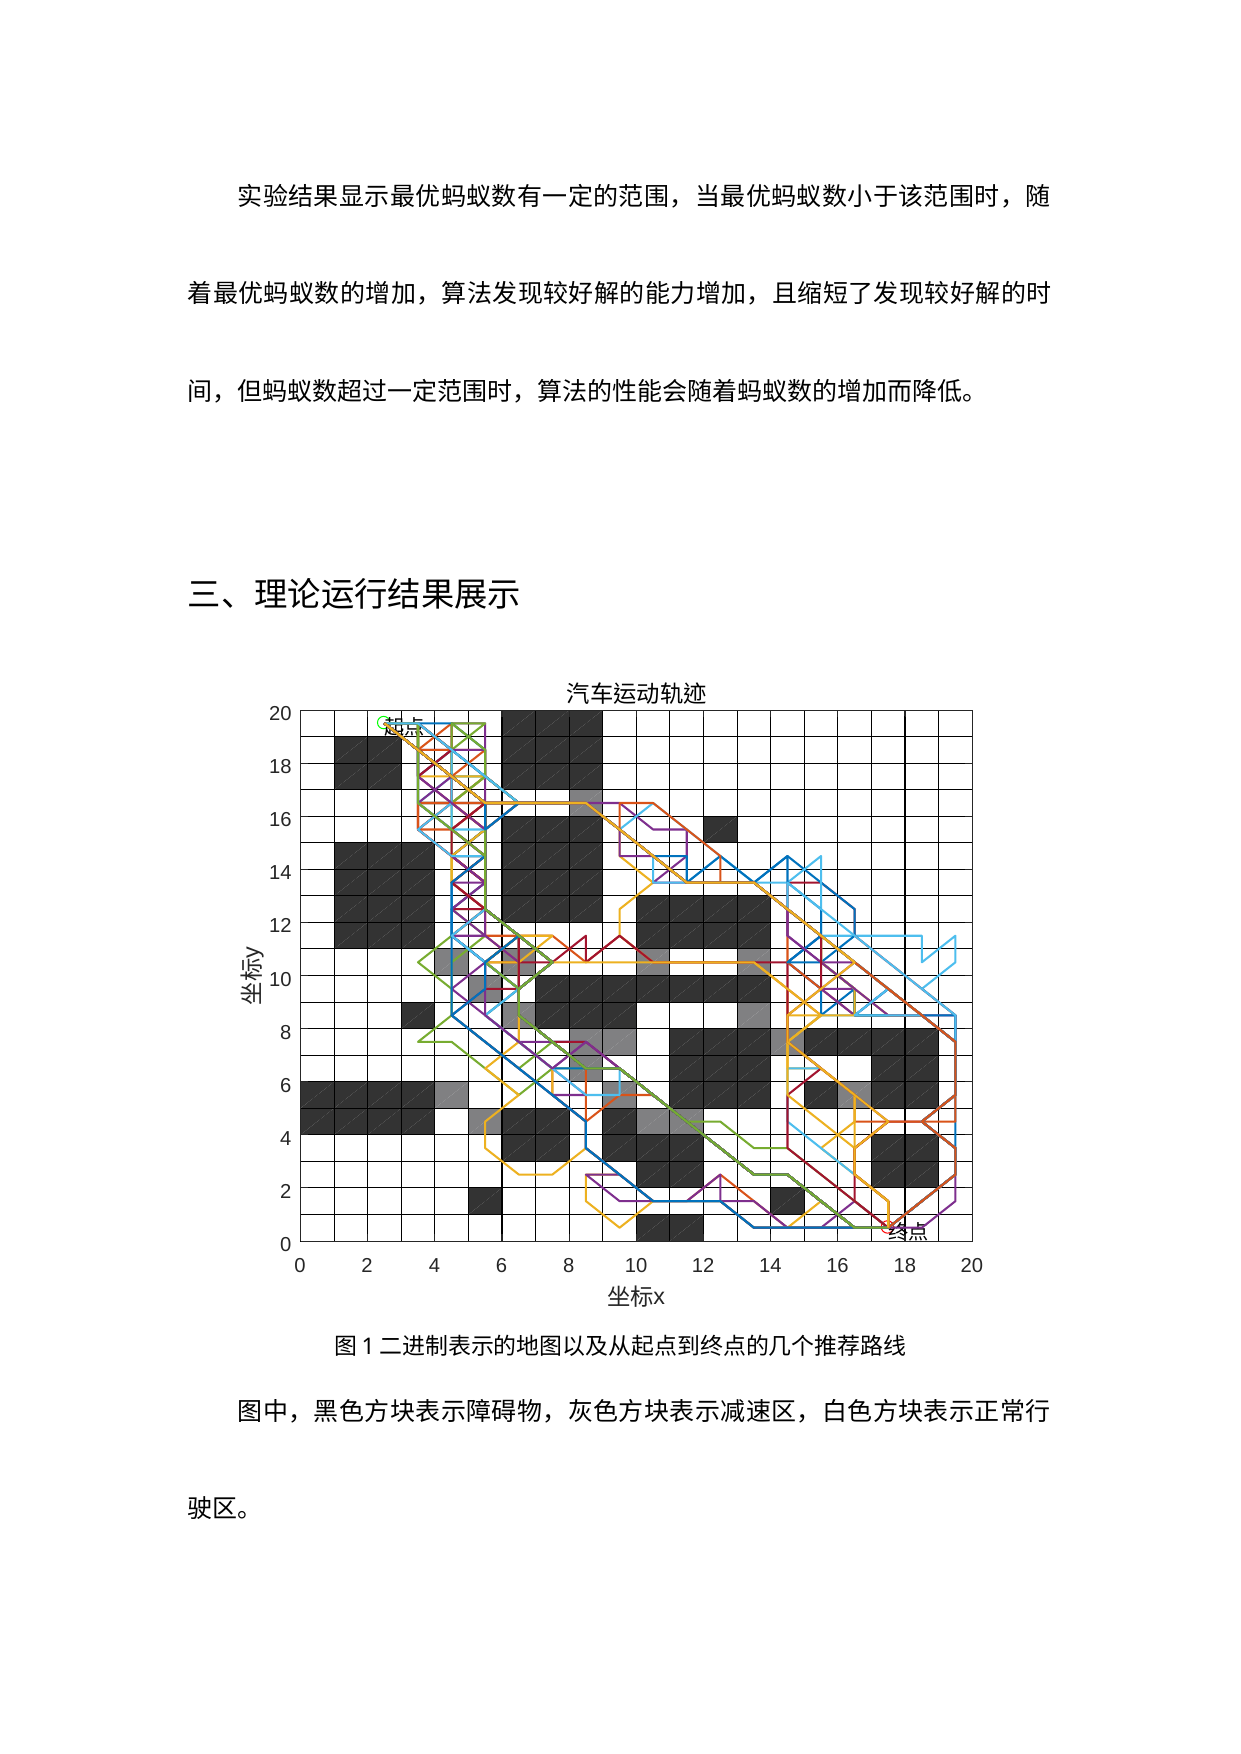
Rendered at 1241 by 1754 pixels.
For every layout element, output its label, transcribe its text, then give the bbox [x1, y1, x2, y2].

text 图中，黑色方块表示障碍物，灰色方块表示减速区，白色方块表示正常行驶区。 [187, 1377, 1053, 1539]
text 实验结果显示最优蚂蚁数有一定的范围，当最优蚂蚁数小于该范围时，随着最优蚂蚁数的增加，算法发现较好解的能力增加，且缩短了发现较好解的时间，但蚂蚁数超过一定范围时，算法的性能会随着蚂蚁数的增加而降低。 [187, 162, 1053, 422]
text 图1二进制表示的地图以及从起点到终点的几个推荐路线 [187, 1312, 1053, 1377]
text 三、理论运行结果展示 [187, 559, 1053, 624]
